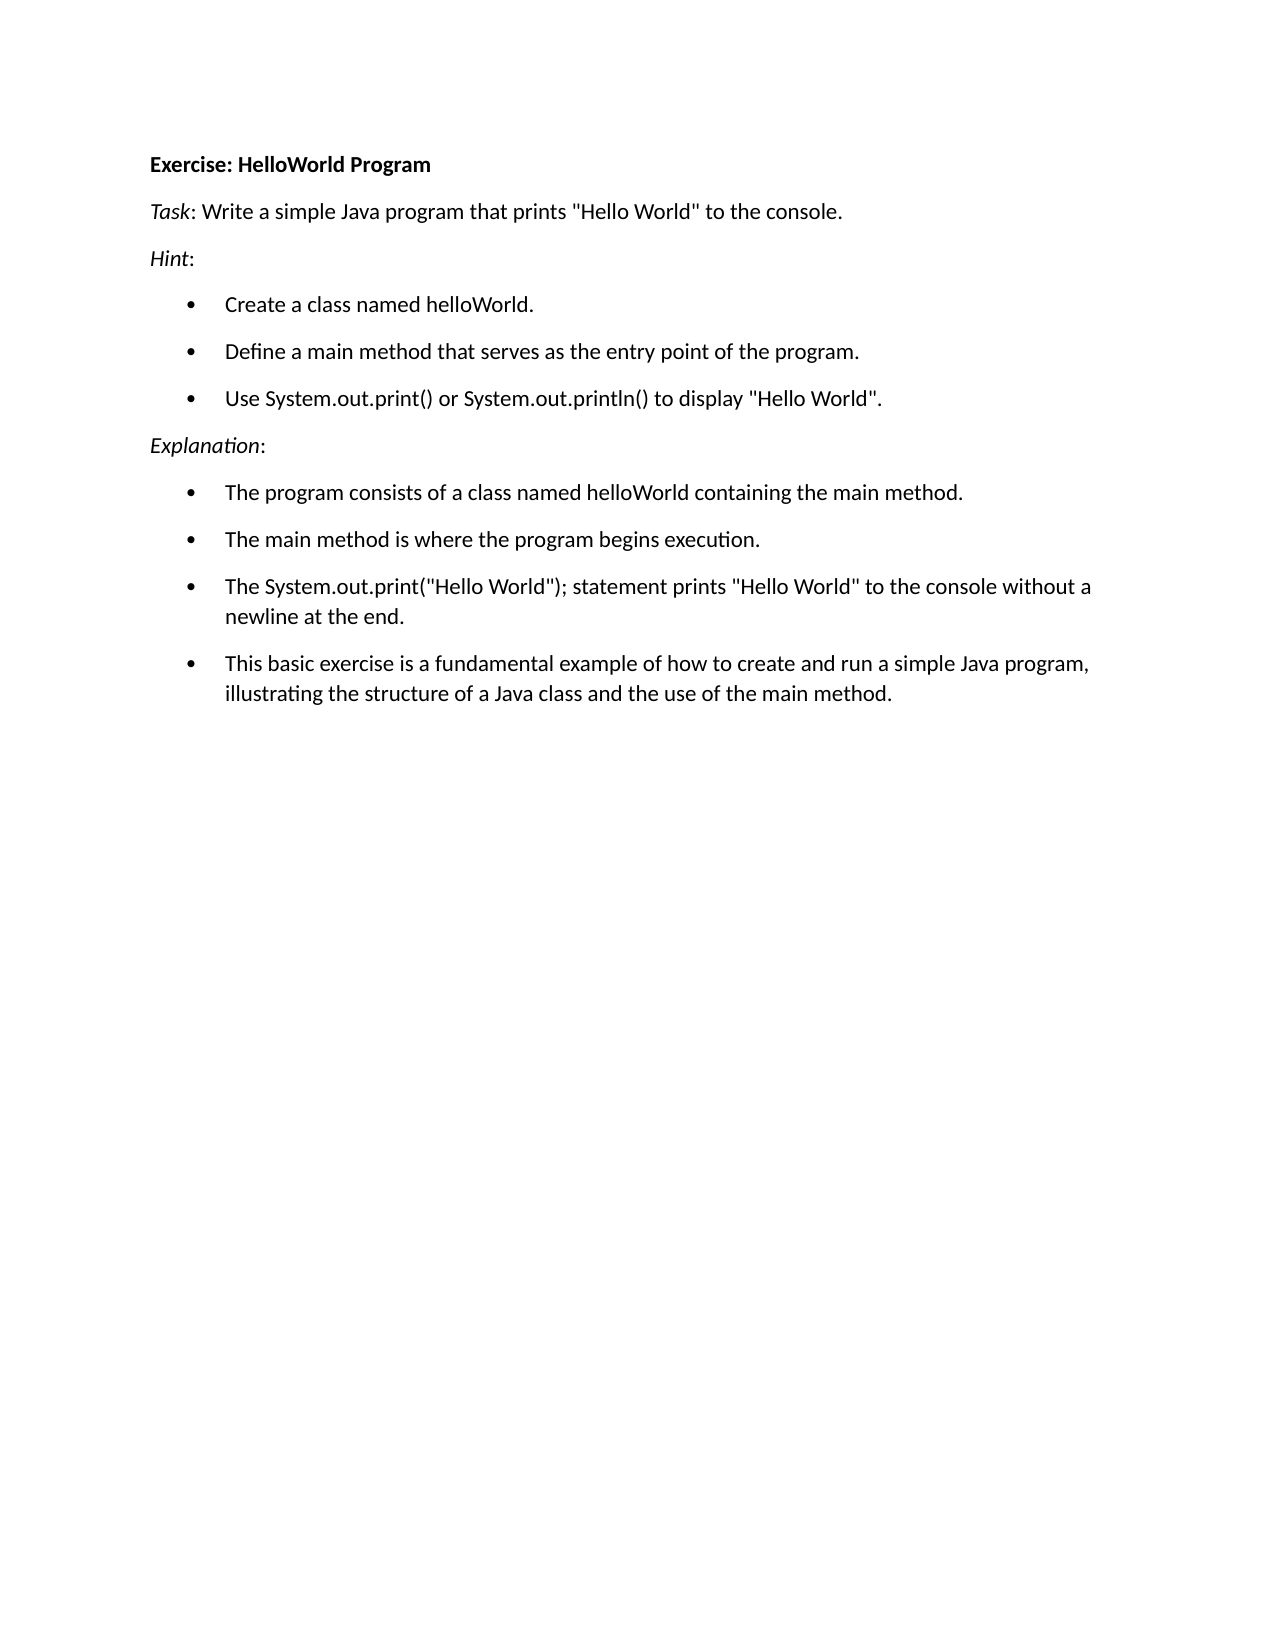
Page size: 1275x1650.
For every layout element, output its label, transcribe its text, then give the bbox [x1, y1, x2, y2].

list Use System.out.print() or System.out.println() to display "Hello World". [187, 384, 1125, 412]
list The main method is where the program begins execution. [187, 525, 1125, 553]
text Exercise: HelloWorld Program [150, 150, 1125, 178]
list The program consists of a class named helloWorld containing the main method. [187, 478, 1125, 506]
text Hint: [150, 244, 1125, 272]
text Task: Write a simple Java program that prints "Hello World" to the console. [150, 197, 1125, 225]
list Define a main method that serves as the entry point of the program. [187, 337, 1125, 366]
text Explanation: [150, 431, 1125, 459]
list Create a class named helloWorld. [187, 291, 1125, 319]
list The System.out.print("Hello World"); statement prints "Hello World" to the console without a newline at the end. [187, 572, 1125, 630]
list This basic exercise is a fundamental example of how to create and run a simple Java program, illustrating the structure of a Java class and the use of the main method. [187, 649, 1125, 707]
